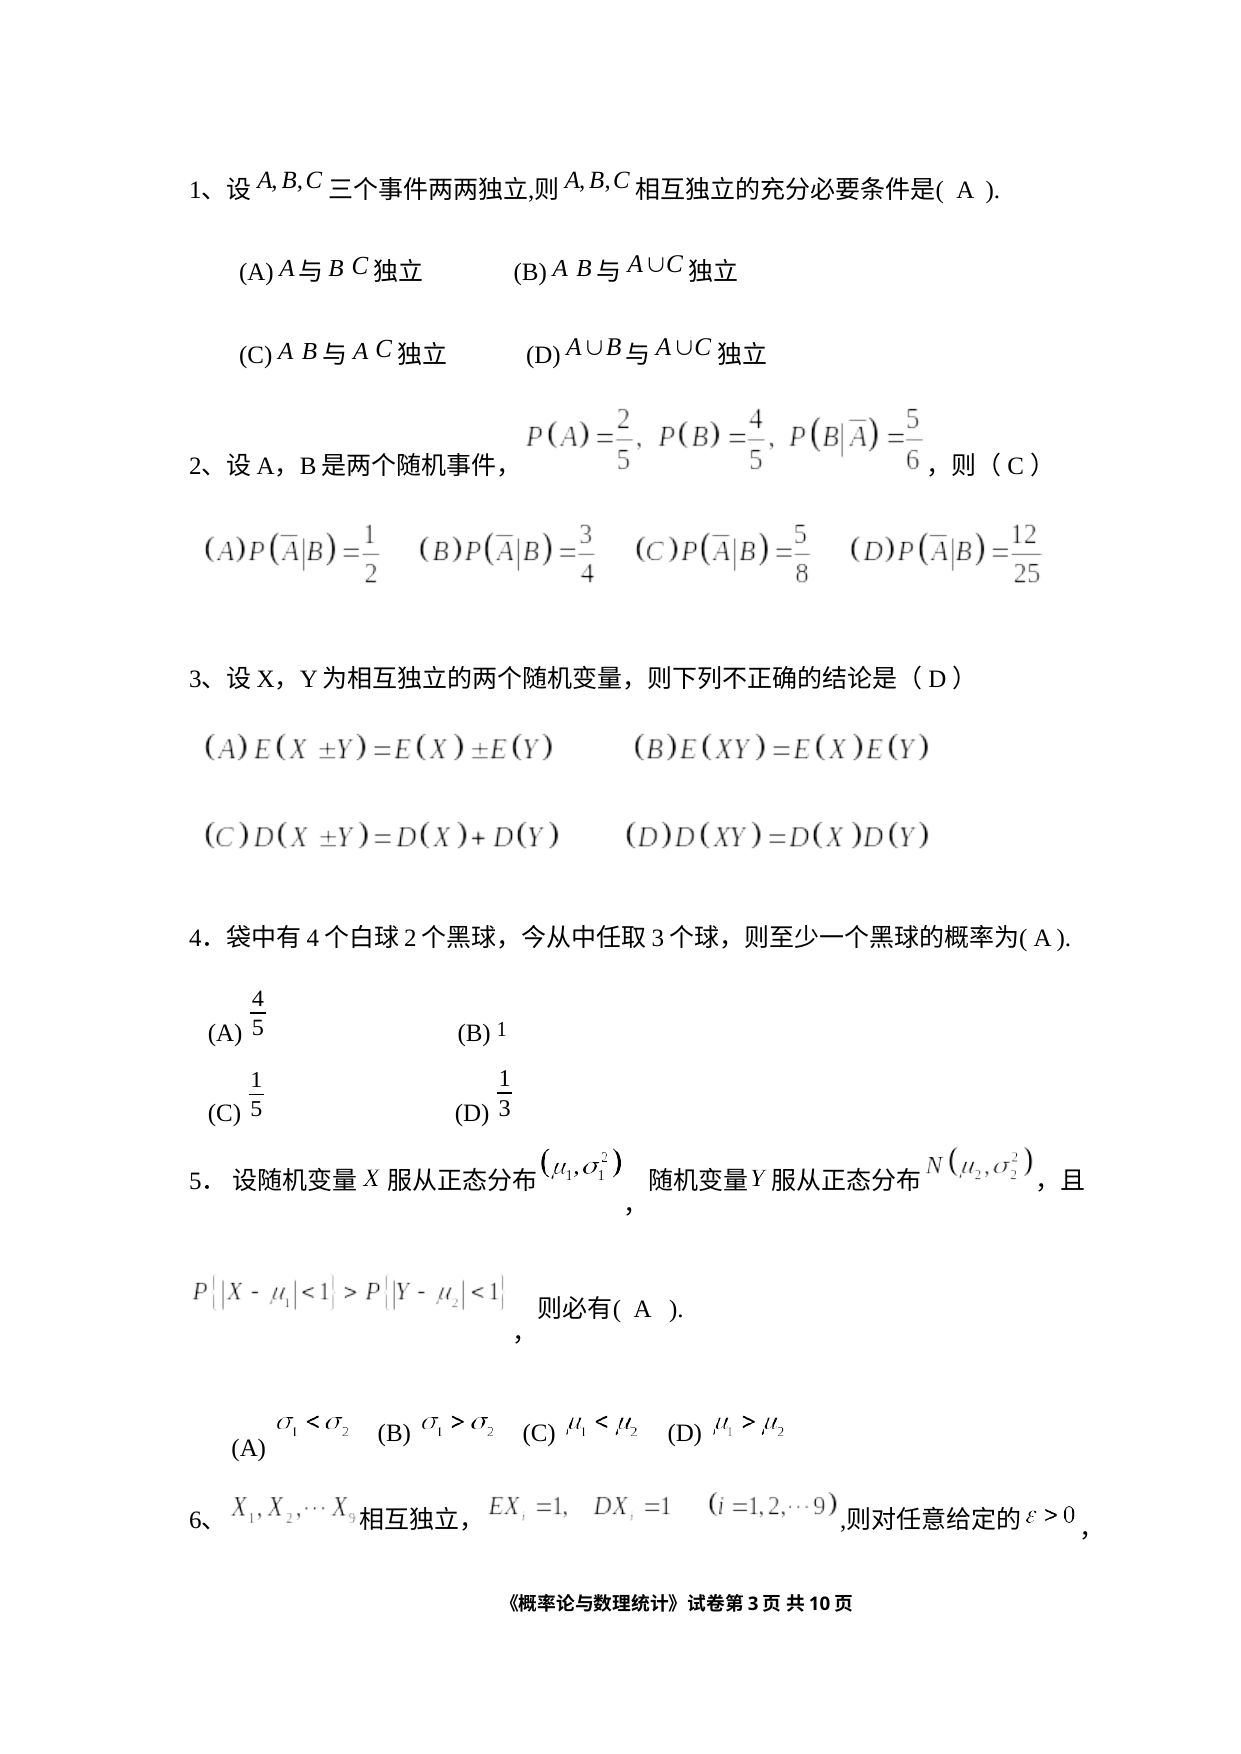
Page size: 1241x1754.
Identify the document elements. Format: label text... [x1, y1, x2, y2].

text 3、设X，Y为相互独立的两个随机变量，则下列不正确的结论是（ D ） [189, 644, 1122, 709]
text ，则必有( A ). [189, 1272, 1122, 1370]
text (A) (B) (C) (D) [189, 1400, 1122, 1465]
text 2、设A，B是两个随机事件，，则（ C ） [189, 402, 1122, 500]
text 1、设三个事件两两独立,则相互独立的充分必要条件是( A ). [189, 153, 1122, 218]
text (C) (D) [189, 1065, 1122, 1130]
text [189, 1487, 1122, 1552]
text 5． 设随机变量服从正态分布，随机变量服从正态分布，且 [189, 1145, 1122, 1242]
text (A)与独立 (B)与独立 [189, 236, 1122, 301]
text (C)与独立 (D)与独立 [189, 319, 1122, 384]
text (A) (B) [189, 986, 1122, 1051]
text 4．袋中有4个白球2个黑球，今从中任取3个球，则至少一个黑球的概率为( A ). [189, 903, 1122, 968]
